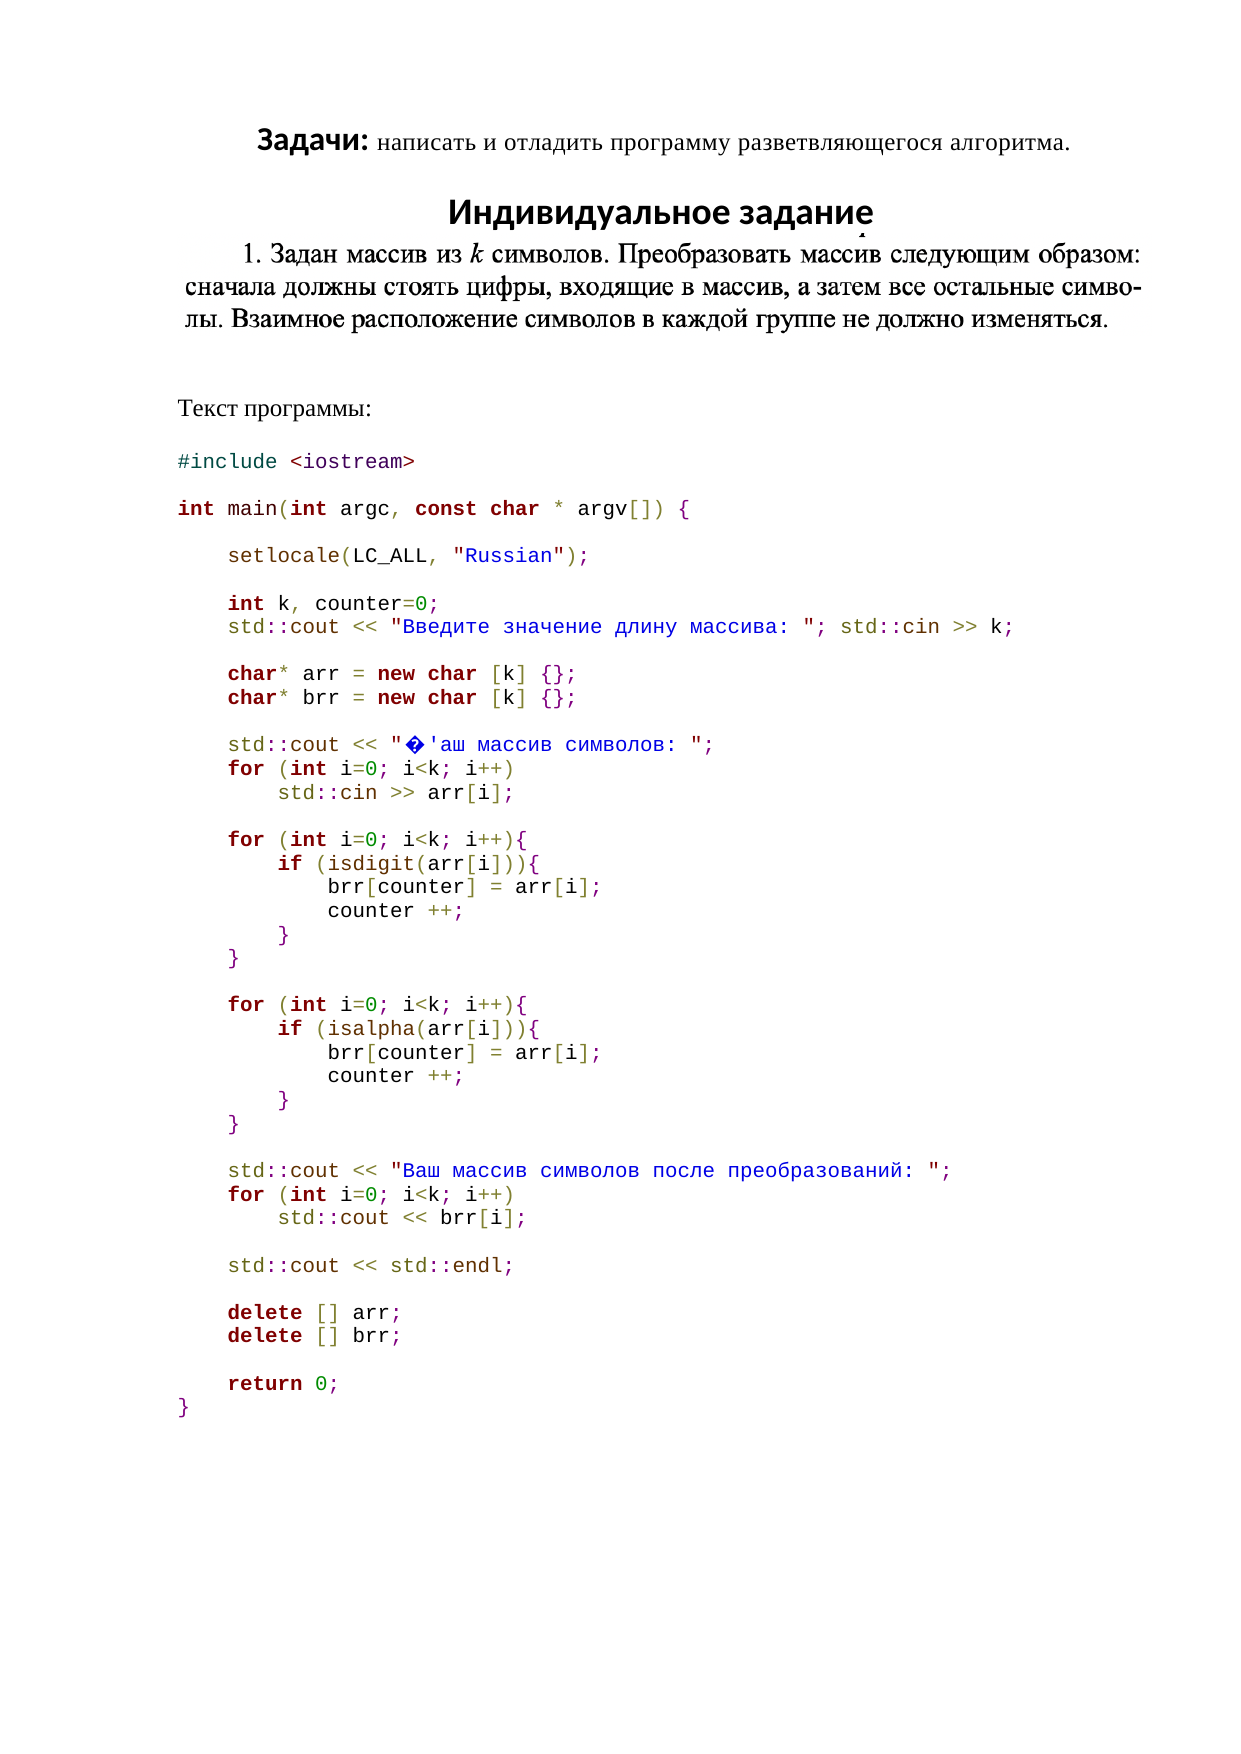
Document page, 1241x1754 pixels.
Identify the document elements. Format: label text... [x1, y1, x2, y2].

text for (int i=0; i<k; i++){ [177, 994, 1152, 1018]
text } [177, 1113, 1152, 1136]
text brr[counter] = arr[i]; [177, 1042, 1152, 1065]
text delete [] brr; [177, 1326, 1152, 1349]
text char* brr = new char [k] {}; [177, 687, 1152, 711]
text std::cout << "Ваш массив символов после преобразований: "; [177, 1160, 1152, 1184]
text int main(int argc, const char * argv[]) { [177, 498, 1152, 522]
text std::cin >> arr[i]; [177, 782, 1152, 805]
text return 0; [177, 1373, 1152, 1396]
text std::cout << "�'аш массив символов: "; [177, 734, 1152, 758]
text brr[counter] = arr[i]; [177, 876, 1152, 900]
text for (int i=0; i<k; i++){ [177, 829, 1152, 853]
text int k, counter=0; [177, 592, 1152, 616]
text std::cout << brr[i]; [177, 1207, 1152, 1231]
picture [177, 233, 1152, 336]
text Текст программы: [177, 393, 1152, 422]
text delete [] arr; [177, 1302, 1152, 1326]
text if (isalpha(arr[i])){ [177, 1018, 1152, 1042]
text #include <iostream> [177, 451, 1152, 474]
text } [177, 1396, 1152, 1420]
text counter ++; [177, 900, 1152, 923]
text char* arr = new char [k] {}; [177, 663, 1152, 687]
text Задачи: написать и отладить программу разветвляющегося алгоритма. [177, 118, 1152, 159]
text } [177, 947, 1152, 971]
text } [177, 923, 1152, 947]
text std::cout << "Введите значение длину массива: "; std::cin >> k; [177, 616, 1152, 640]
text std::cout << std::endl; [177, 1254, 1152, 1278]
text for (int i=0; i<k; i++) [177, 758, 1152, 782]
text } [177, 1089, 1152, 1113]
text counter ++; [177, 1065, 1152, 1089]
text if (isdigit(arr[i])){ [177, 853, 1152, 876]
text for (int i=0; i<k; i++) [177, 1184, 1152, 1207]
text setlocale(LC_ALL, "Russian"); [177, 545, 1152, 569]
list Индивидуальное задание [170, 188, 1152, 233]
